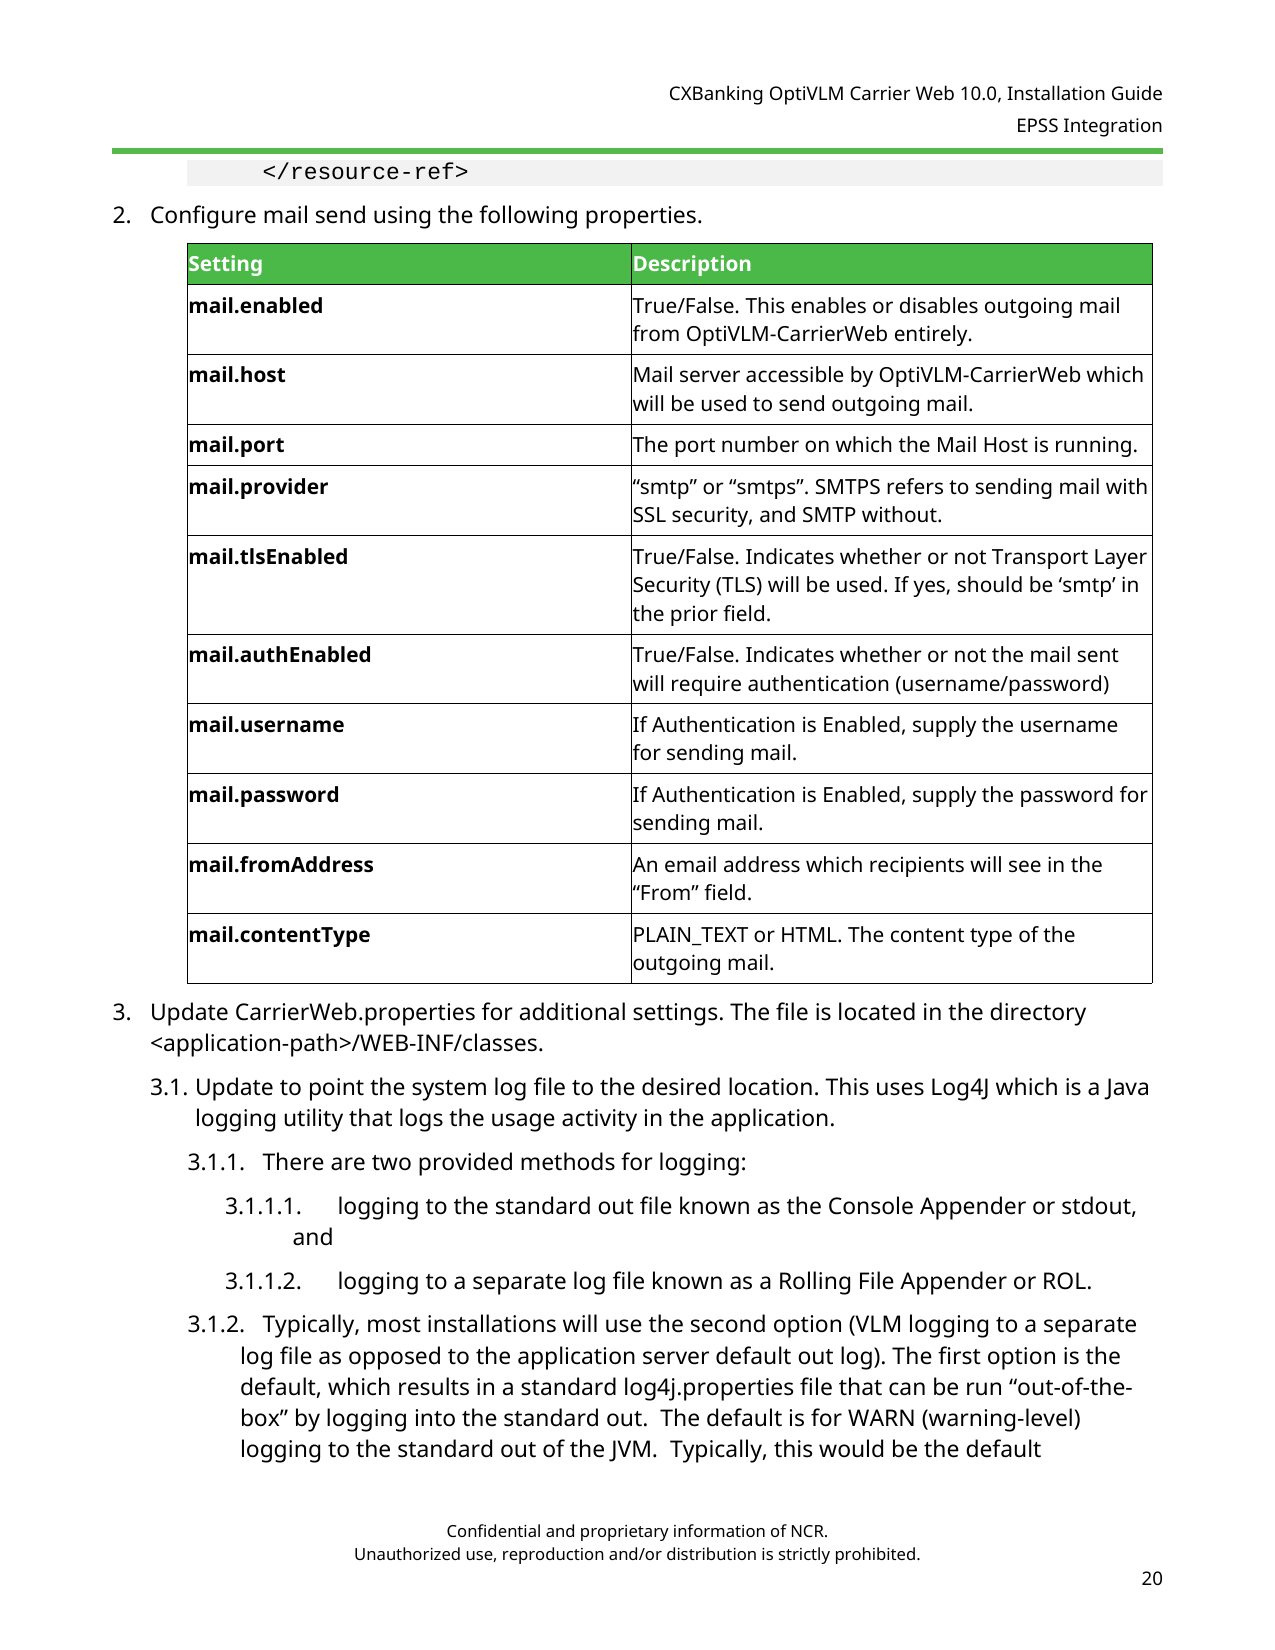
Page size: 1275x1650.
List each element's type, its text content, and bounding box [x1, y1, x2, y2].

table_cell mail.username [188, 704, 631, 773]
table_cell mail.enabled [188, 285, 631, 354]
table_cell If Authentication is Enabled, supply the password for sending mail. [632, 774, 1152, 843]
table_cell mail.port [188, 425, 631, 465]
table_cell mail.tlsEnabled [188, 536, 631, 633]
table_header Description [632, 244, 1152, 284]
table_cell If Authentication is Enabled, supply the username for sending mail. [632, 704, 1152, 773]
list logging to a separate log file known as a Rolling File Appender or ROL. [225, 1265, 1163, 1296]
table_cell mail.host [188, 355, 631, 424]
table_cell True/False. Indicates whether or not Transport Layer Security (TLS) will be used. If yes, should be ‘smtp’ in the prior field. [632, 536, 1152, 633]
table_cell PLAIN_TEXT or HTML. The content type of the outgoing mail. [632, 914, 1152, 983]
list Update to point the system log file to the desired location. This uses Log4J which is a Java logging utility that logs the usage activity in the application. [150, 1071, 1163, 1133]
table_cell Mail server accessible by OptiVLM-CarrierWeb which will be used to send outgoing mail. [632, 355, 1152, 424]
table_cell True/False. This enables or disables outgoing mail from OptiVLM-CarrierWeb entirely. [632, 285, 1152, 354]
table_cell mail.provider [188, 466, 631, 535]
list Update CarrierWeb.properties for additional settings. The file is located in the directory <application-path>/WEB-INF/classes. [112, 996, 1163, 1058]
text </resource-ref> [187, 160, 1163, 186]
table_cell True/False. Indicates whether or not the mail sent will require authentication (username/password) [632, 635, 1152, 703]
table_cell mail.password [188, 774, 631, 843]
table_cell mail.fromAddress [188, 844, 631, 913]
table_cell mail.authEnabled [188, 635, 631, 703]
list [187, 1308, 1163, 1465]
table_cell mail.contentType [188, 914, 631, 983]
table_cell The port number on which the Mail Host is running. [632, 425, 1152, 465]
list There are two provided methods for logging: [187, 1146, 1163, 1177]
table_cell “smtp” or “smtps”. SMTPS refers to sending mail with SSL security, and SMTP without. [632, 466, 1152, 535]
list Configure mail send using the following properties. [112, 199, 1163, 230]
list logging to the standard out file known as the Console Appender or stdout, and [225, 1190, 1163, 1252]
table_cell An email address which recipients will see in the “From” field. [632, 844, 1152, 913]
table_header Setting [188, 244, 631, 284]
